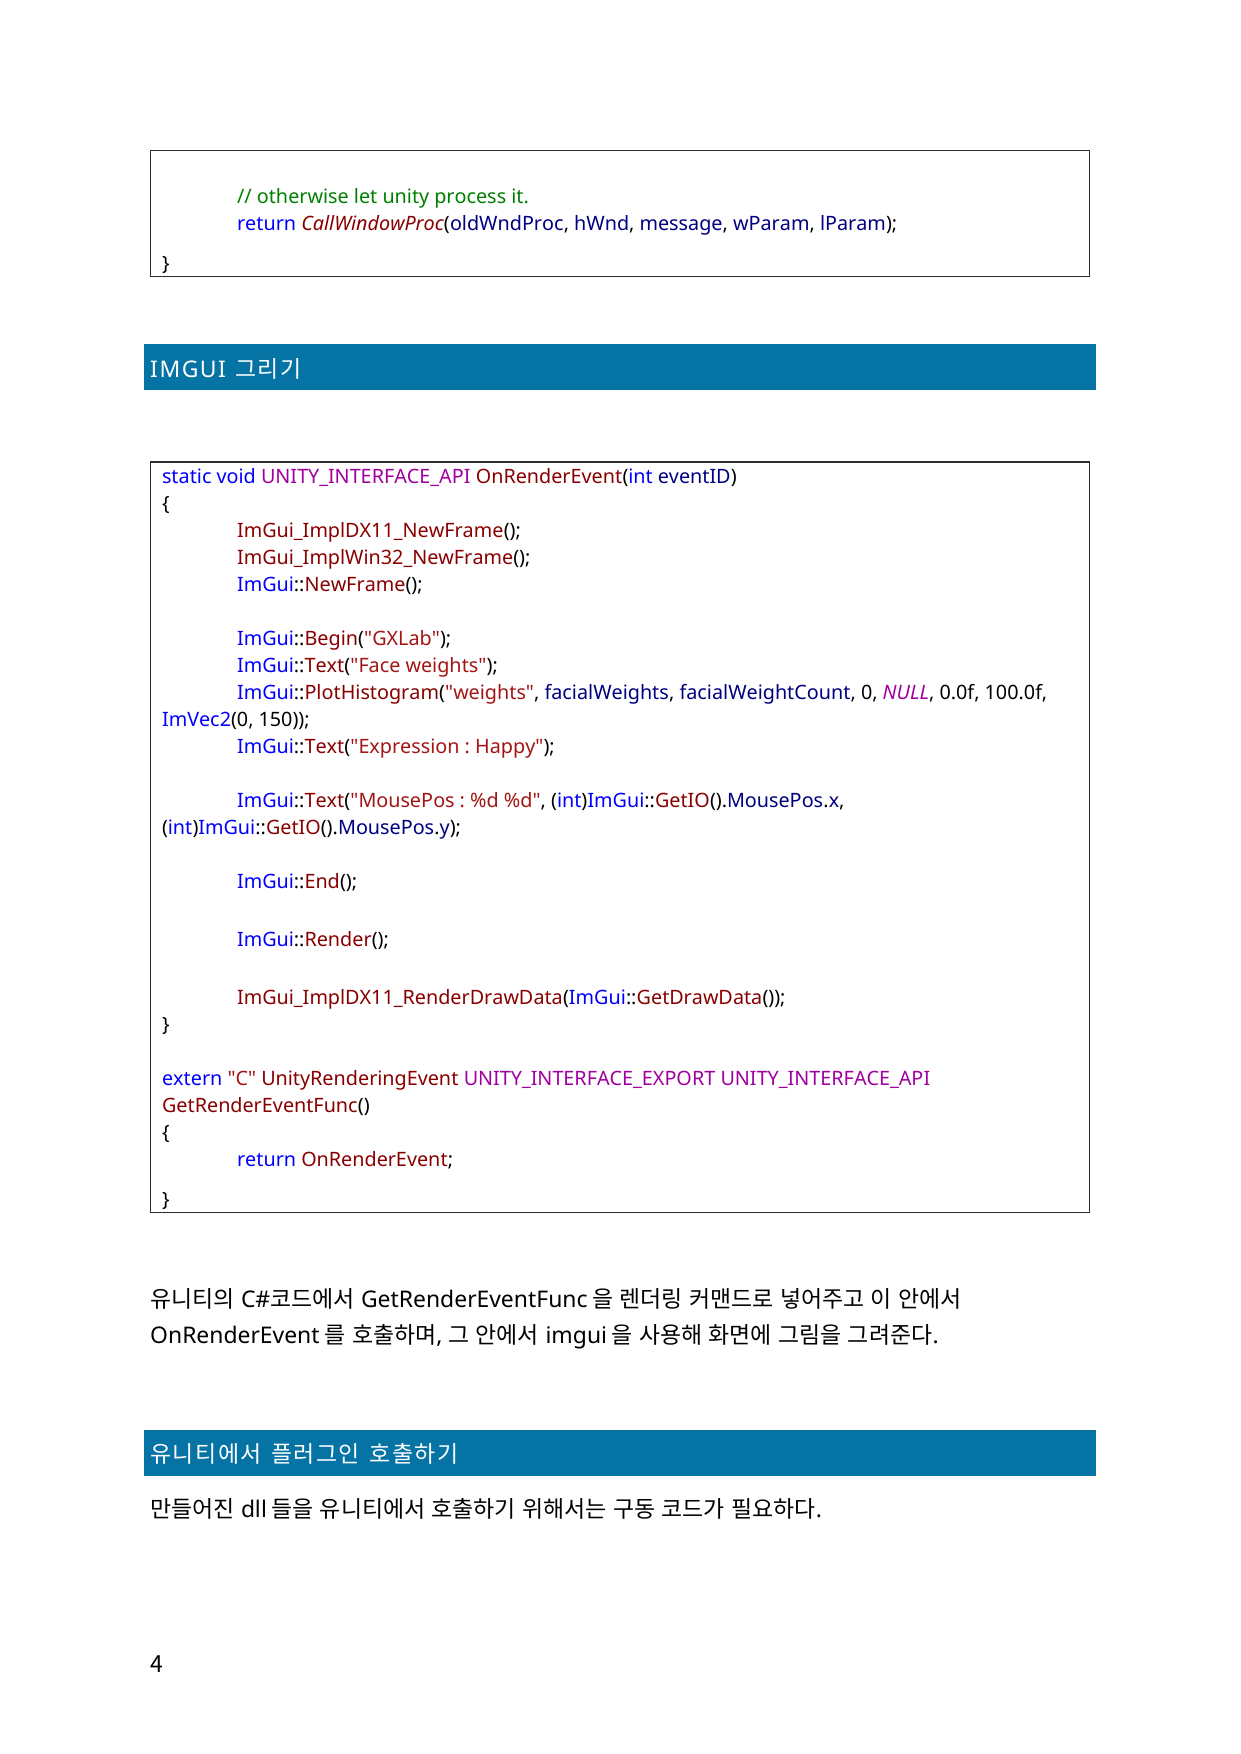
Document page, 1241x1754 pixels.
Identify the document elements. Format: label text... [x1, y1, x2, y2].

subtitle Imgui 그리기 [150, 351, 1090, 384]
table_header static void UNITY_INTERFACE_API OnRenderEvent(int eventID) { ImGui_ImplDX11_NewFrame(); ImGui_ImplWin32_NewFrame(); ImGui::NewFrame(); ImGui::Begin("GXLab"); ImGui::Text("Face weights"); ImGui::PlotHistogram("weights", facialWeights, facialWeightCount, 0, NULL, 0.0f, 100.0f, ImVec2(0, 150)); ImGui::Text("Expression : Happy"); ImGui::Text("MousePos : %d %d", (int)ImGui::GetIO().MousePos.x, (int)ImGui::GetIO().MousePos.y); ImGui::End(); ImGui::Render(); ImGui_ImplDX11_RenderDrawData(ImGui::GetDrawData()); } extern "C" UnityRenderingEvent UNITY_INTERFACE_EXPORT UNITY_INTERFACE_API GetRenderEventFunc() { return OnRenderEvent; } [151, 463, 1089, 1212]
subtitle 유니티에서 플러그인 호출하기 [150, 1436, 1090, 1469]
text 유니티의 C#코드에서 GetRenderEventFunc을 렌더링 커맨드로 넣어주고 이 안에서 OnRenderEvent를 호출하며, 그 안에서 imgui을 사용해 화면에 그림을 그려준다. [150, 1281, 1090, 1351]
text 만들어진 dll들을 유니티에서 호출하기 위해서는 구동 코드가 필요하다. [150, 1491, 1090, 1525]
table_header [151, 151, 1089, 276]
